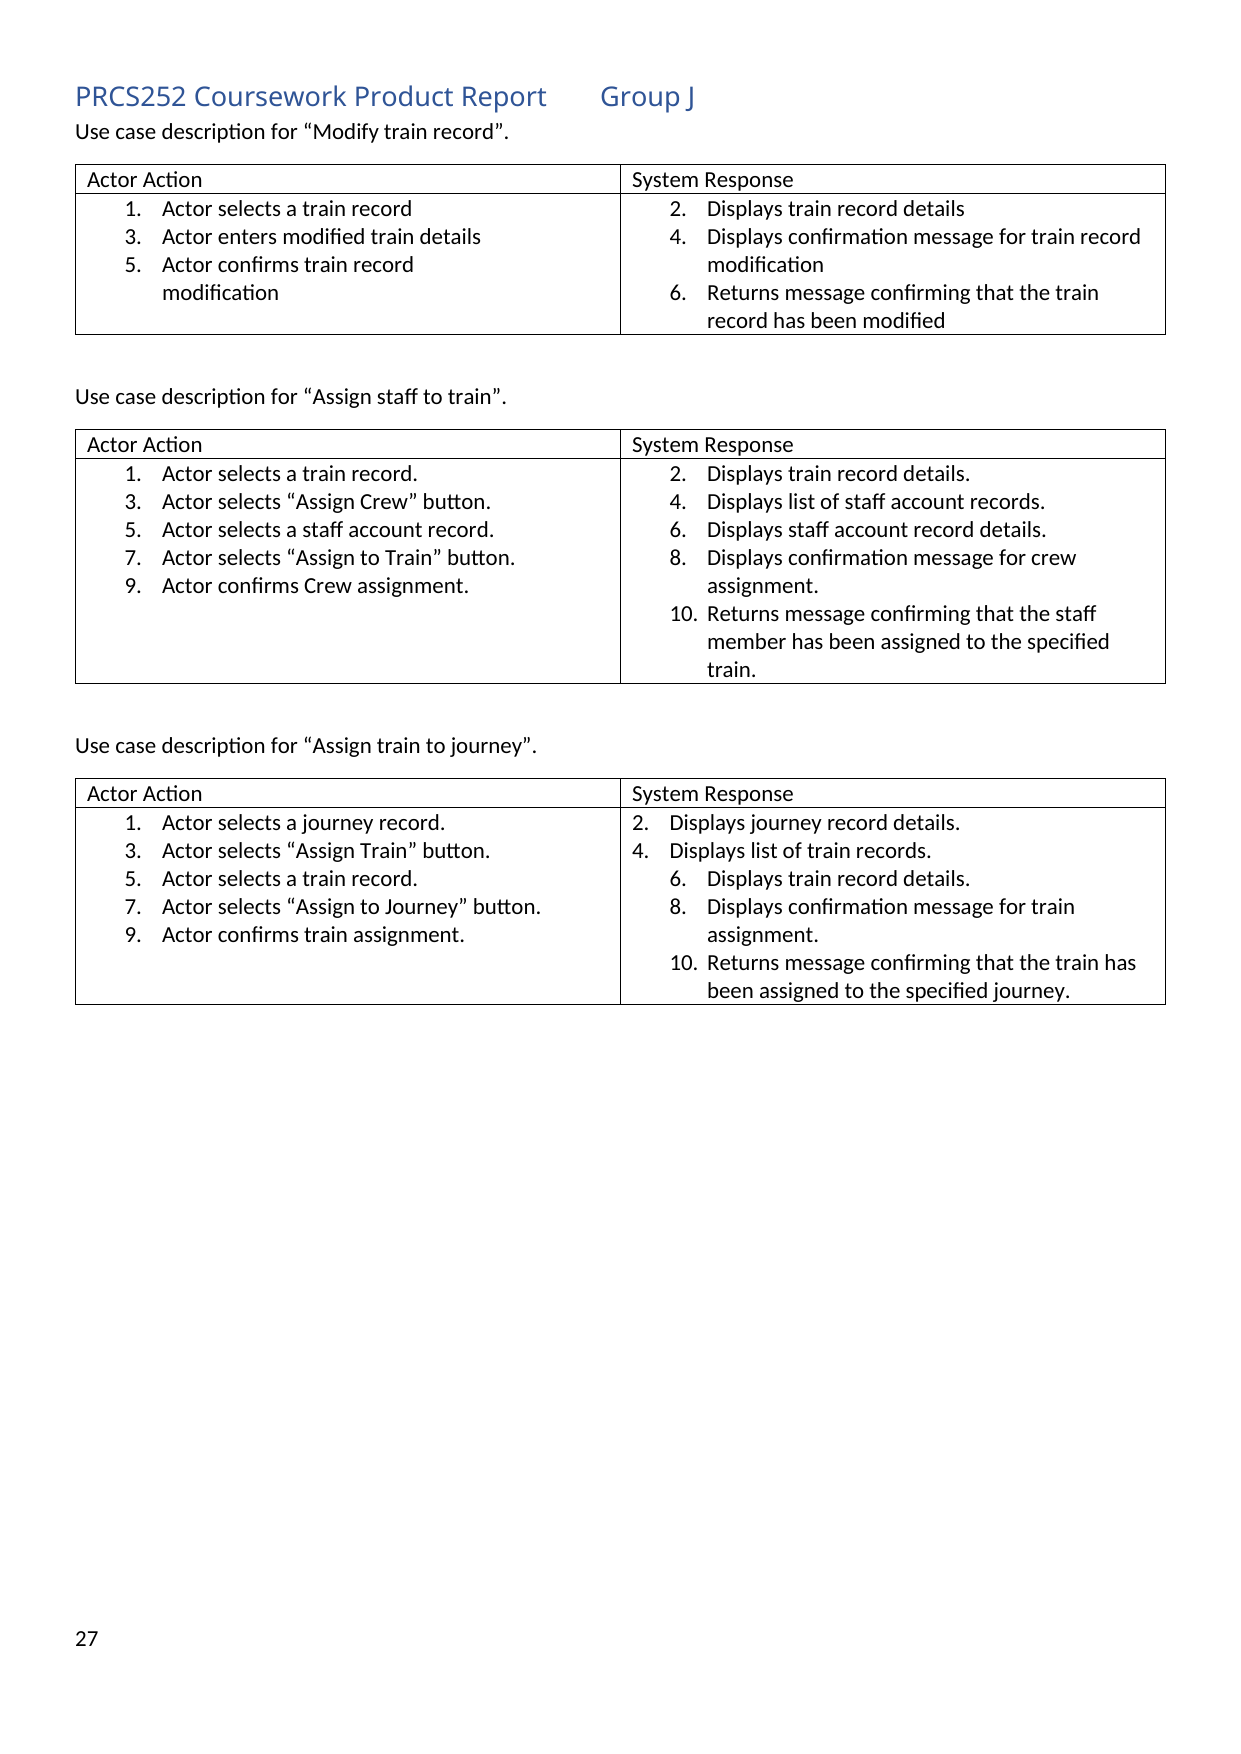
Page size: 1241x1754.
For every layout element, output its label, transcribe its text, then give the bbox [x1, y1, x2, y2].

table_cell Actor selects a train record Actor enters modified train details Actor confirms train record modification [76, 194, 620, 334]
table_cell Displays train record details. Displays list of staff account records. Displays staff account record details. Displays confirmation message for crew assignment. Returns message confirming that the staff member has been assigned to the specified train. [621, 459, 1165, 683]
table_header Actor Action [76, 165, 620, 193]
text Use case description for “Modify train record”. [75, 117, 1165, 145]
text Use case description for “Assign staff to train”. [75, 382, 1165, 410]
table_cell Actor selects a journey record. Actor selects “Assign Train” button. Actor selects a train record. Actor selects “Assign to Journey” button. Actor confirms train assignment. [76, 808, 620, 1004]
table_header Actor Action [76, 430, 620, 458]
table_cell Actor selects a train record. Actor selects “Assign Crew” button. Actor selects a staff account record. Actor selects “Assign to Train” button. Actor confirms Crew assignment. [76, 459, 620, 683]
table_header System Response [621, 165, 1165, 193]
table_header System Response [621, 779, 1165, 807]
table_header System Response [621, 430, 1165, 458]
table_header Actor Action [76, 779, 620, 807]
table_cell Displays journey record details. Displays list of train records. Displays train record details. Displays confirmation message for train assignment. Returns message confirming that the train has been assigned to the specified journey. [621, 808, 1165, 1004]
table_cell Displays train record details Displays confirmation message for train record modification Returns message confirming that the train record has been modified [621, 194, 1165, 334]
text Use case description for “Assign train to journey”. [75, 731, 1165, 759]
